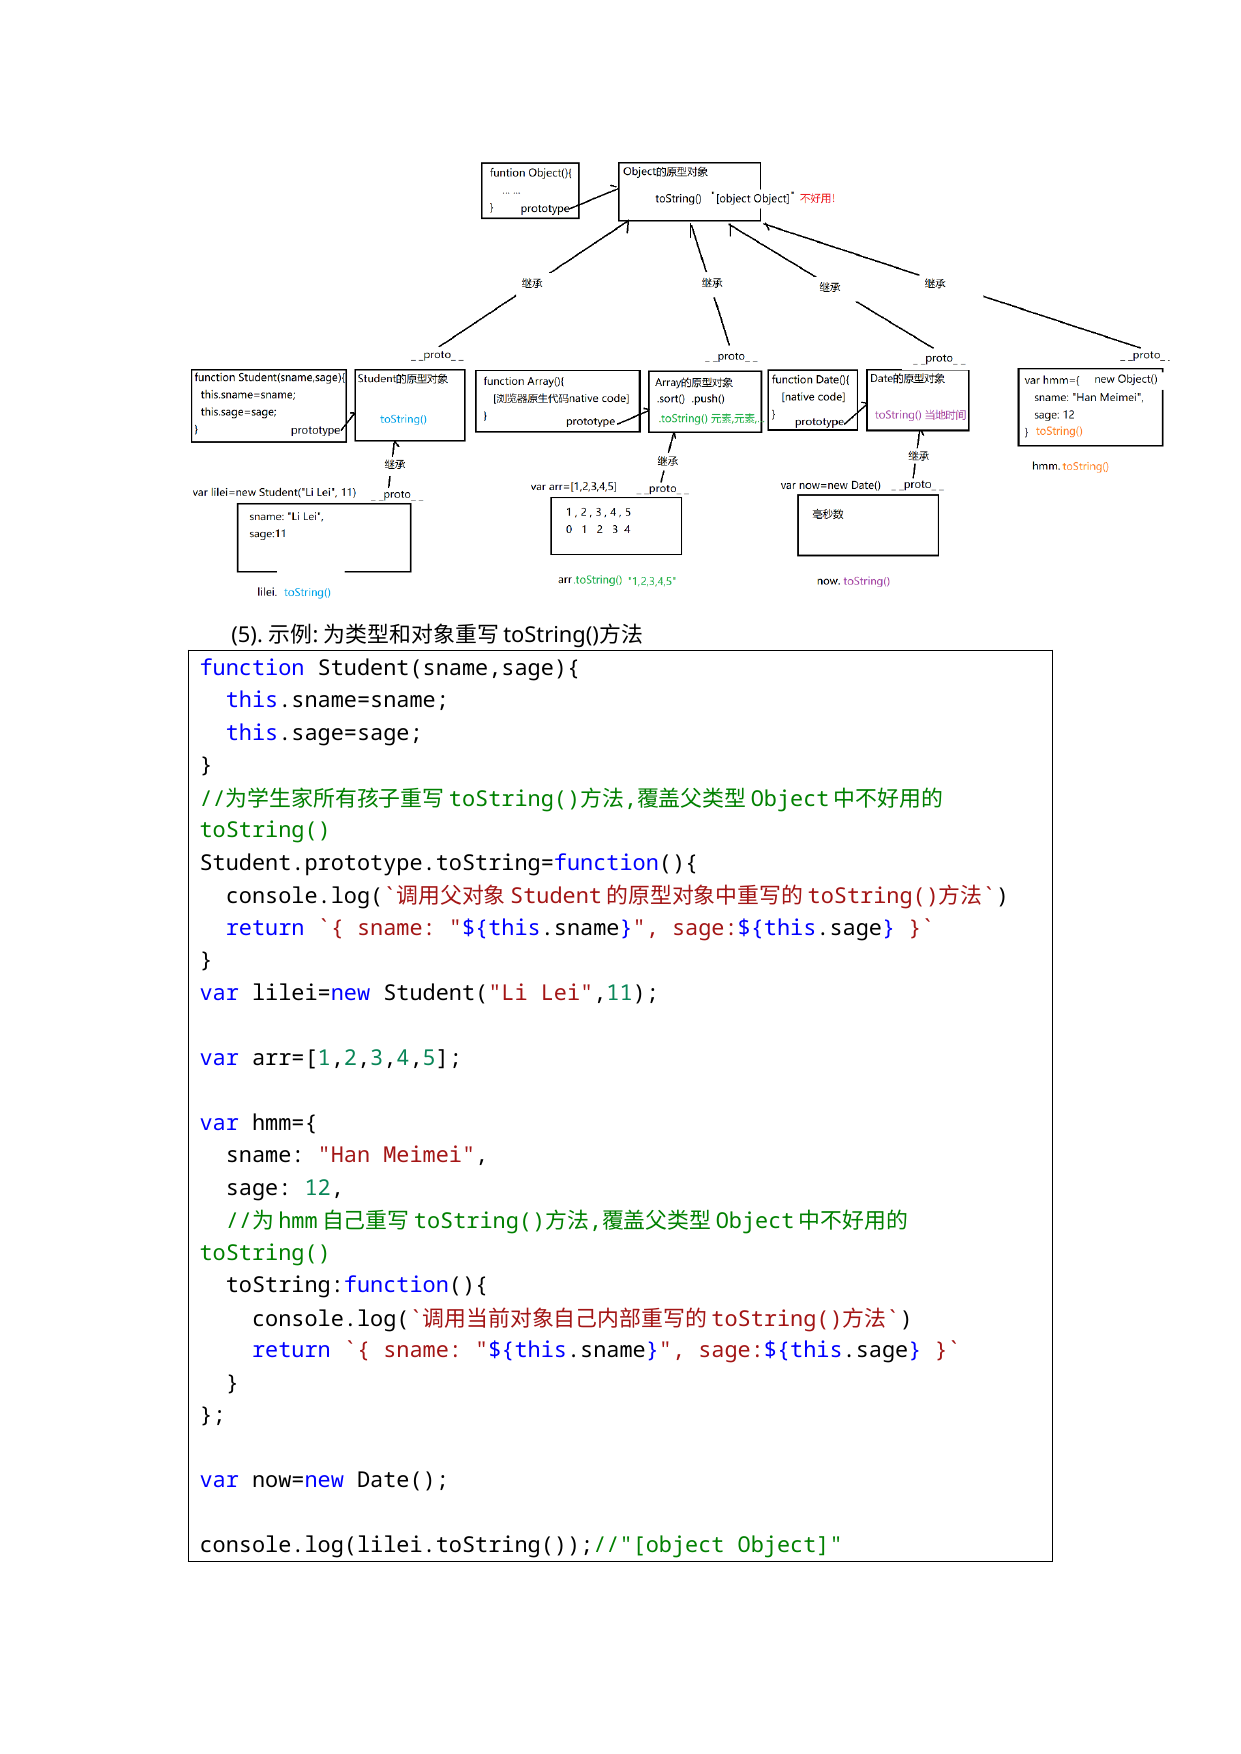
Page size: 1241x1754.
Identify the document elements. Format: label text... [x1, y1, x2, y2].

text (5). 示例: 为类型和对象重写toString()方法 [187, 617, 1053, 649]
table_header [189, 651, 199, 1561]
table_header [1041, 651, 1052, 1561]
picture [187, 162, 1170, 606]
